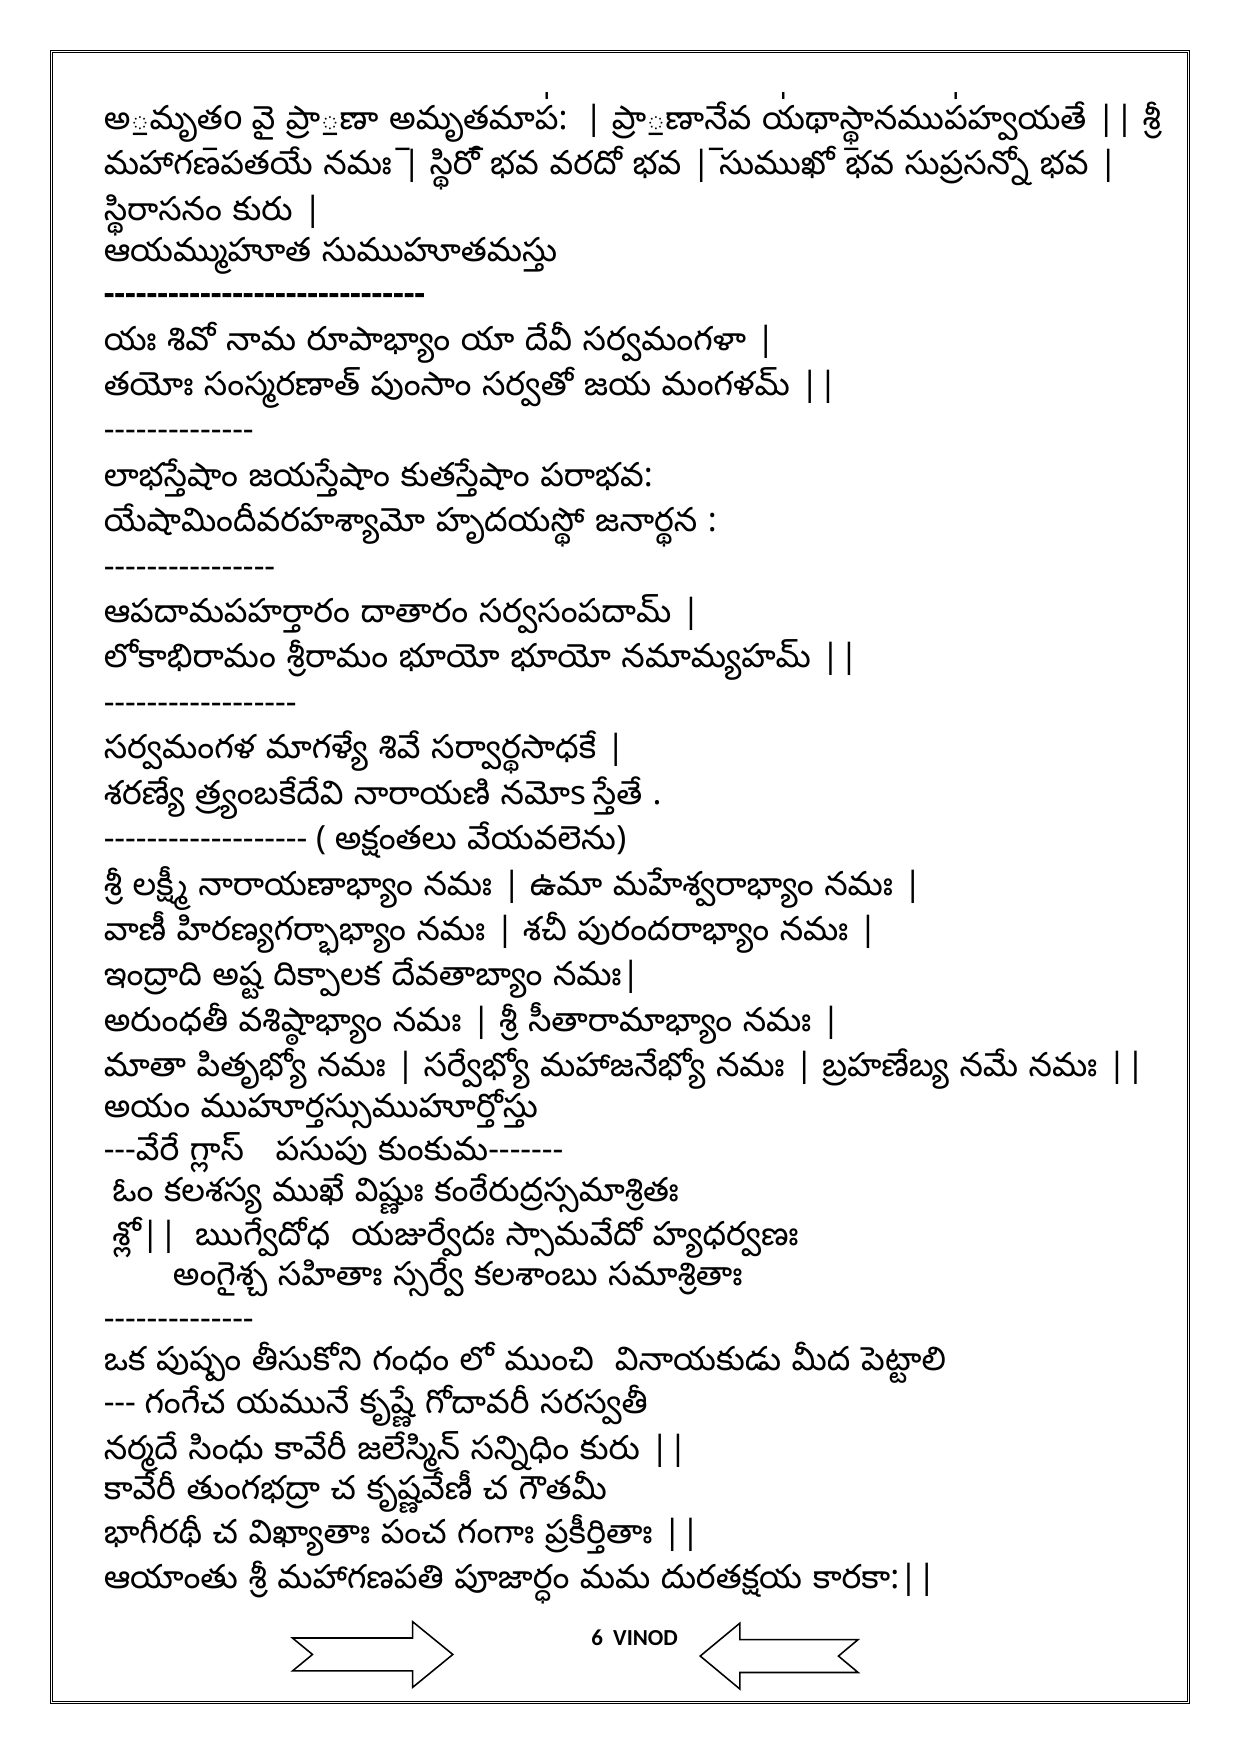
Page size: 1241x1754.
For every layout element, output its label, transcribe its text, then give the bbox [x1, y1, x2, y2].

text ఆయమ్ముహూత సుముహూతమస్తు [103, 230, 1165, 269]
text --- గంగేచ యమునే కృష్ణే గోదావరీ సరస్వతీ [103, 1378, 1165, 1423]
text యః శివో నామ రూపాభ్యాం యా దేవీ సర్వమంగళా | [103, 314, 1165, 360]
text లాభస్తేషాం జయస్తేషాం కుతస్తేషాం పరాభవ: [103, 451, 1165, 496]
text అయం ముహూర్తస్సుముహూర్తోస్తు [103, 1086, 1165, 1125]
text అంగైశ్చ సహితాః స్సర్వే కలశాంబు సమాశ్రితాః [103, 1255, 1165, 1294]
text -------------- [103, 405, 1165, 451]
text ఆయాంతు శ్రీ మహాగణపతి పూజార్ధం మమ దురతక్షయ కారకా:|| [103, 1553, 1165, 1598]
text ------------------- ( అక్షంతలు వేయవలెను) [103, 814, 1165, 859]
text ఆపదామపహర్తారం దాతారం సర్వసంపదామ్ | [103, 587, 1165, 632]
text అరుంధతీ వశిష్ఠాభ్యాం నమః | శ్రీ సీతారామాభ్యాం నమః | [103, 996, 1165, 1041]
text ------------------ [103, 678, 1165, 723]
text ఒక పుష్పం తీసుకోని గంధం లో ముంచి వినాయకుడు మీద పెట్టాలి [103, 1339, 1165, 1378]
text మాతా పితృభ్యో నమః | సర్వేభ్యో మహాజనేభ్యో నమః | బ్రహణేబ్య నమే నమః || [103, 1041, 1165, 1086]
text అ॒మృత॒o వై ప్రా॒ణా అ॒మృత॒మాప॑: | ప్రా॒ణానే॒వ య॑థాస్థా॒నముప॑హ్వయతే || శ్రీ మహాగణపతయే నమః | స్థిరో భవ వరదో భవ | సుముఖో భవ సుప్రసన్నో భవ | స్థిరాసనం కురు | [103, 94, 1165, 230]
text ------------------------------ [103, 269, 1165, 314]
text శరణ్యే త్ర్యంబకేదేవి నారాయణి నమోsస్తేతే . [103, 768, 1165, 814]
text లోకాభిరామం శ్రీరామం భూయో భూయో నమామ్యహమ్ || [103, 632, 1165, 678]
text ఓం కలశస్య ముఖే విష్ణుః కంఠేరుద్రస్సమాశ్రితః [103, 1171, 1165, 1209]
text ---------------- [103, 541, 1165, 587]
text ఇంద్రాది అష్ట దిక్పాలక దేవతాబ్యాం నమః| [103, 950, 1165, 996]
text భాగీరథీ చ విఖ్యాతాః పంచ గంగాః ప్రకీర్తితాః || [103, 1508, 1165, 1553]
text ---వేరే గ్లాస్ పసుపు కుంకుమ------- [103, 1125, 1165, 1171]
text తయోః సంస్మరణాత్ పుంసాం సర్వతో జయ మంగళమ్ || [103, 360, 1165, 405]
text శ్రీ లక్ష్మీ నారాయణాభ్యాం నమః | ఉమా మహేశ్వరాభ్యాం నమః | [103, 859, 1165, 905]
text వాణీ హిరణ్యగర్భాభ్యాం నమః | శచీ పురందరాభ్యాం నమః | [103, 905, 1165, 950]
text సర్వమంగళ మాగళ్యే శివే సర్వార్థసాధకే | [103, 723, 1165, 768]
text శ్లో|| ఋగ్వేదోధ యజుర్వేదః స్సామవేదో హ్యధర్వణః [103, 1209, 1165, 1255]
text కావేరీ తుంగభద్రా చ కృష్ణవేణీ చ గౌతమీ [103, 1469, 1165, 1508]
text నర్మదే సింధు కావేరీ జలేస్మిన్ సన్నిధిం కురు || [103, 1423, 1165, 1469]
text యేషామిందీవరహశ్యామో హృదయస్థో జనార్థన : [103, 496, 1165, 541]
text -------------- [103, 1294, 1165, 1339]
